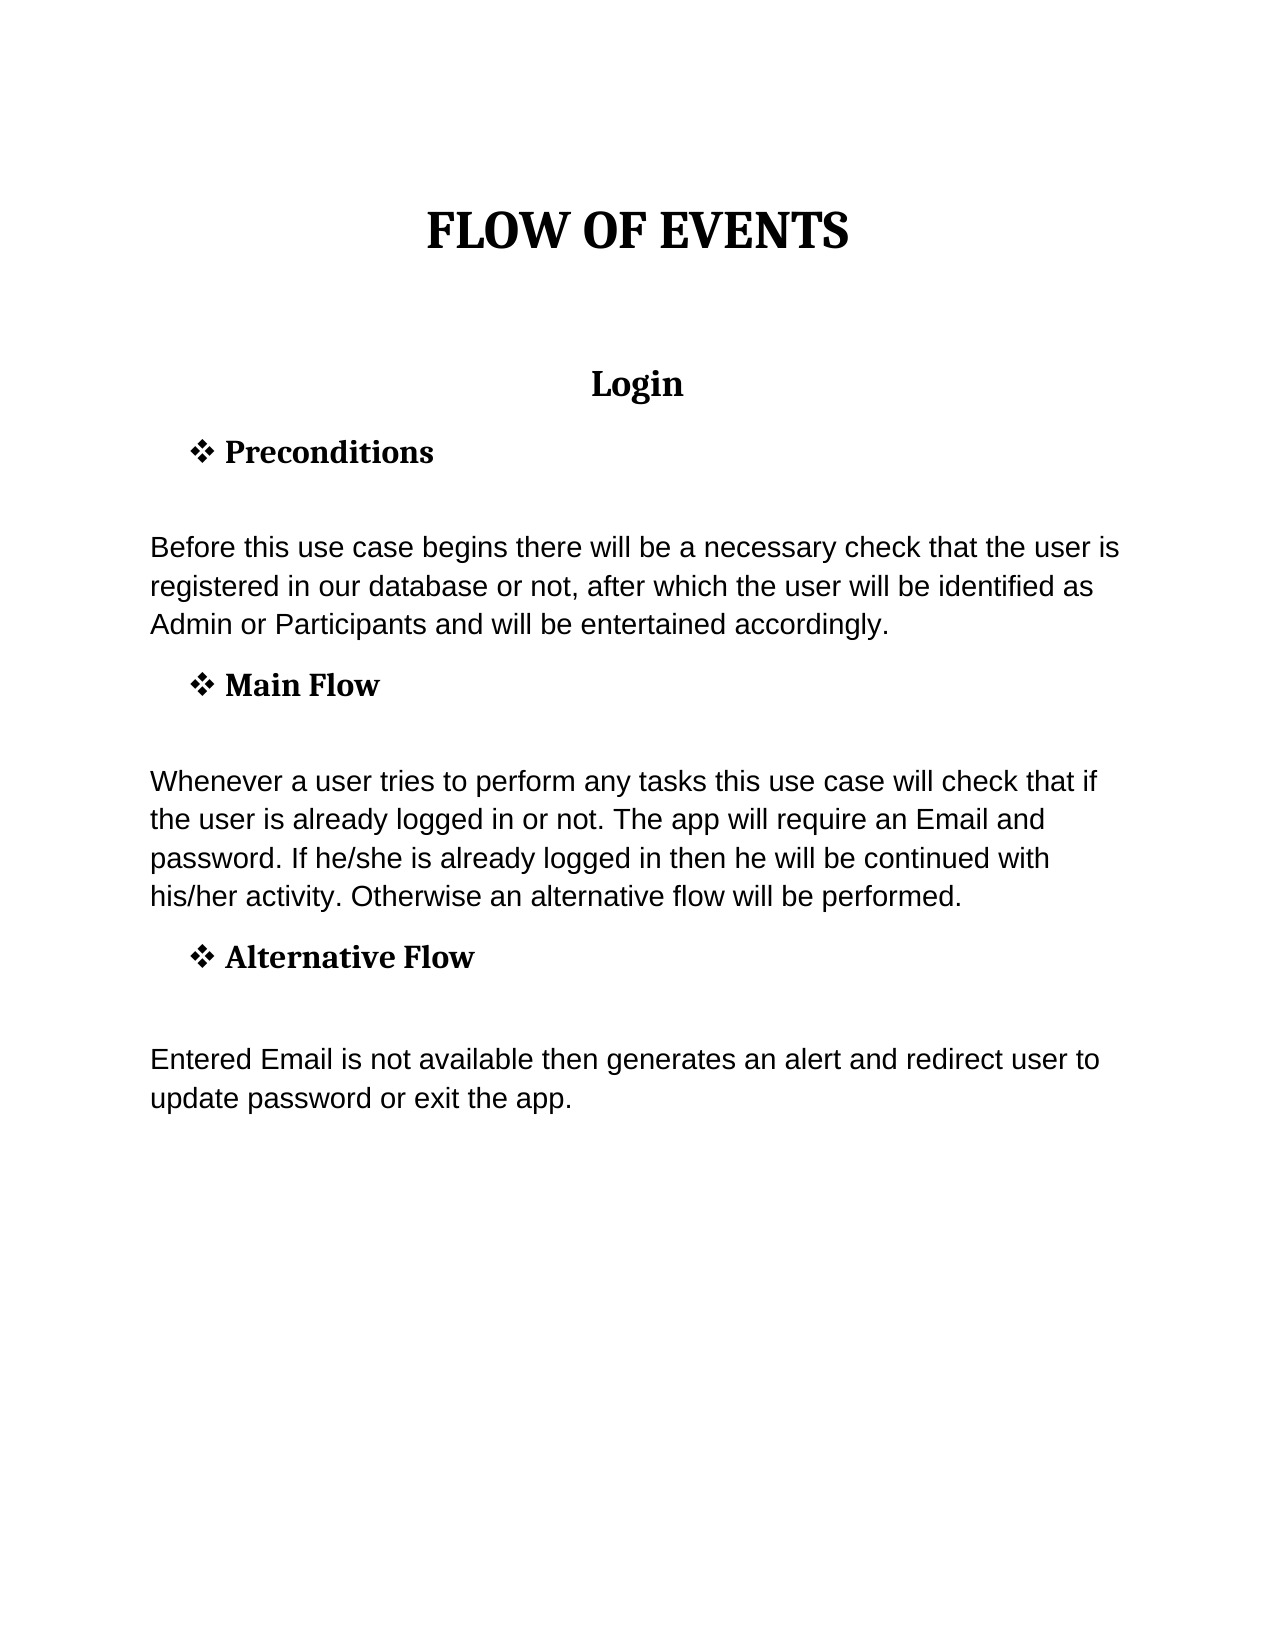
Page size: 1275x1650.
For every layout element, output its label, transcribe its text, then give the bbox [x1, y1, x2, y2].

subtitle Main Flow [187, 667, 1125, 705]
subtitle FLOW OF EVENTS [150, 200, 1125, 262]
subtitle Alternative Flow [187, 939, 1125, 977]
text Whenever a user tries to perform any tasks this use case will check that if the user is already logged in or not. The app will require an Email and password. If he/she is already logged in then he will be continued with his/her activity. Otherwise an alternative flow will be performed. [150, 764, 1125, 913]
text Entered Email is not available then generates an alert and redirect user to update password or exit the app. [150, 1042, 1125, 1114]
text Before this use case begins there will be a necessary check that the user is registered in our database or not, after which the user will be identified as Admin or Participants and will be entertained accordingly. [150, 530, 1125, 641]
subtitle Preconditions [187, 433, 1125, 472]
subtitle Login [150, 363, 1125, 406]
